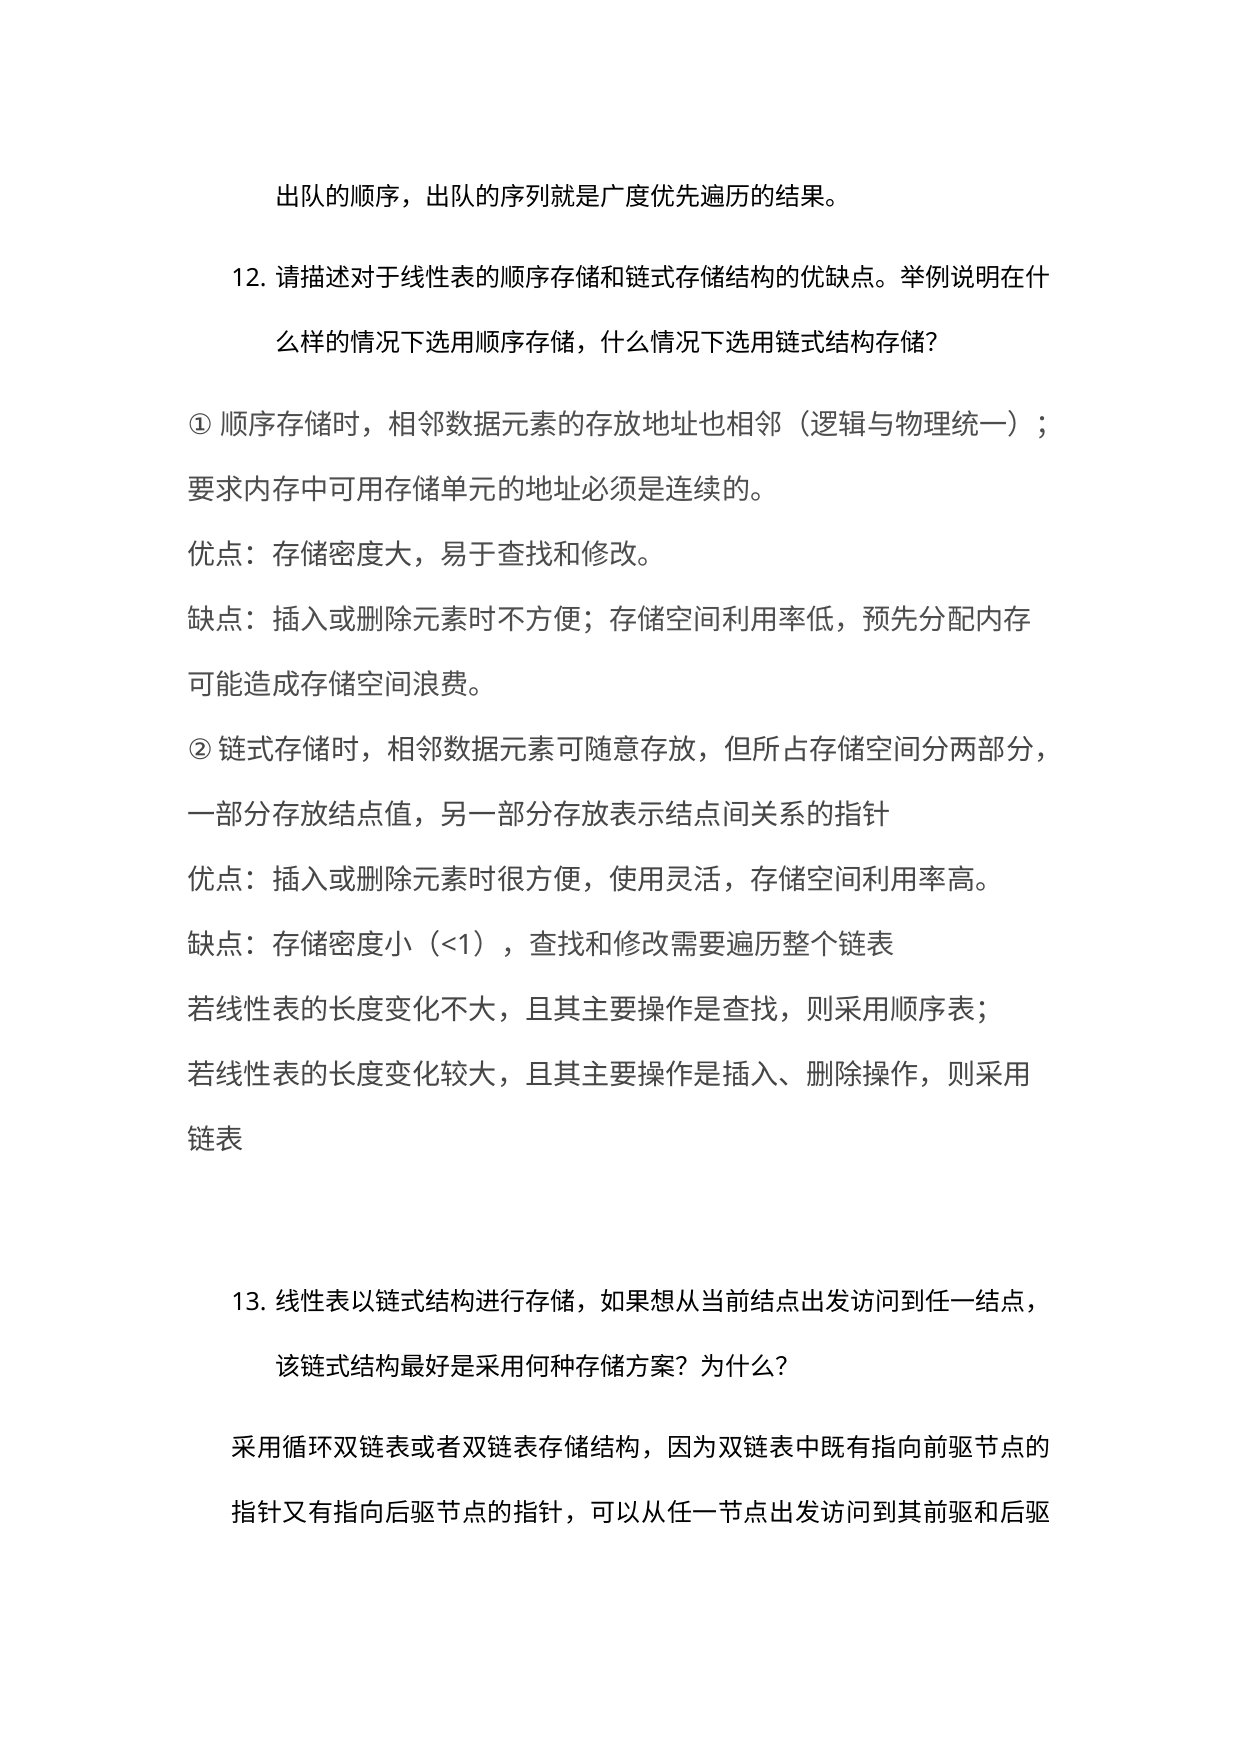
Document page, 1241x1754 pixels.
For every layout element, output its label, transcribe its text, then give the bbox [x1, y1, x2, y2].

text 优点：插入或删除元素时很方便，使用灵活，存储空间利用率高。 [187, 844, 1053, 909]
text 若线性表的长度变化较大，且其主要操作是插入、删除操作，则采用链表 [187, 1039, 1053, 1169]
text ① 顺序存储时，相邻数据元素的存放地址也相邻（逻辑与物理统一）；要求内存中可用存储单元的地址必须是连续的。 [187, 389, 1053, 519]
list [231, 1413, 1053, 1543]
text ②链式存储时，相邻数据元素可随意存放，但所占存储空间分两部分，一部分存放结点值，另一部分存放表示结点间关系的指针 [187, 714, 1053, 844]
list 线性表以链式结构进行存储，如果想从当前结点出发访问到任一结点，该链式结构最好是采用何种存储方案？为什么？ [231, 1267, 1053, 1397]
text 缺点：插入或删除元素时不方便；存储空间利用率低，预先分配内存可能造成存储空间浪费。 [187, 584, 1053, 714]
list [275, 162, 1053, 227]
text 若线性表的长度变化不大，且其主要操作是查找，则采用顺序表； [187, 974, 1053, 1039]
text 优点：存储密度大，易于查找和修改。 [187, 519, 1053, 584]
list 请描述对于线性表的顺序存储和链式存储结构的优缺点。举例说明在什么样的情况下选用顺序存储，什么情况下选用链式结构存储？ [231, 243, 1053, 373]
text 缺点：存储密度小（<1），查找和修改需要遍历整个链表 [187, 909, 1053, 974]
